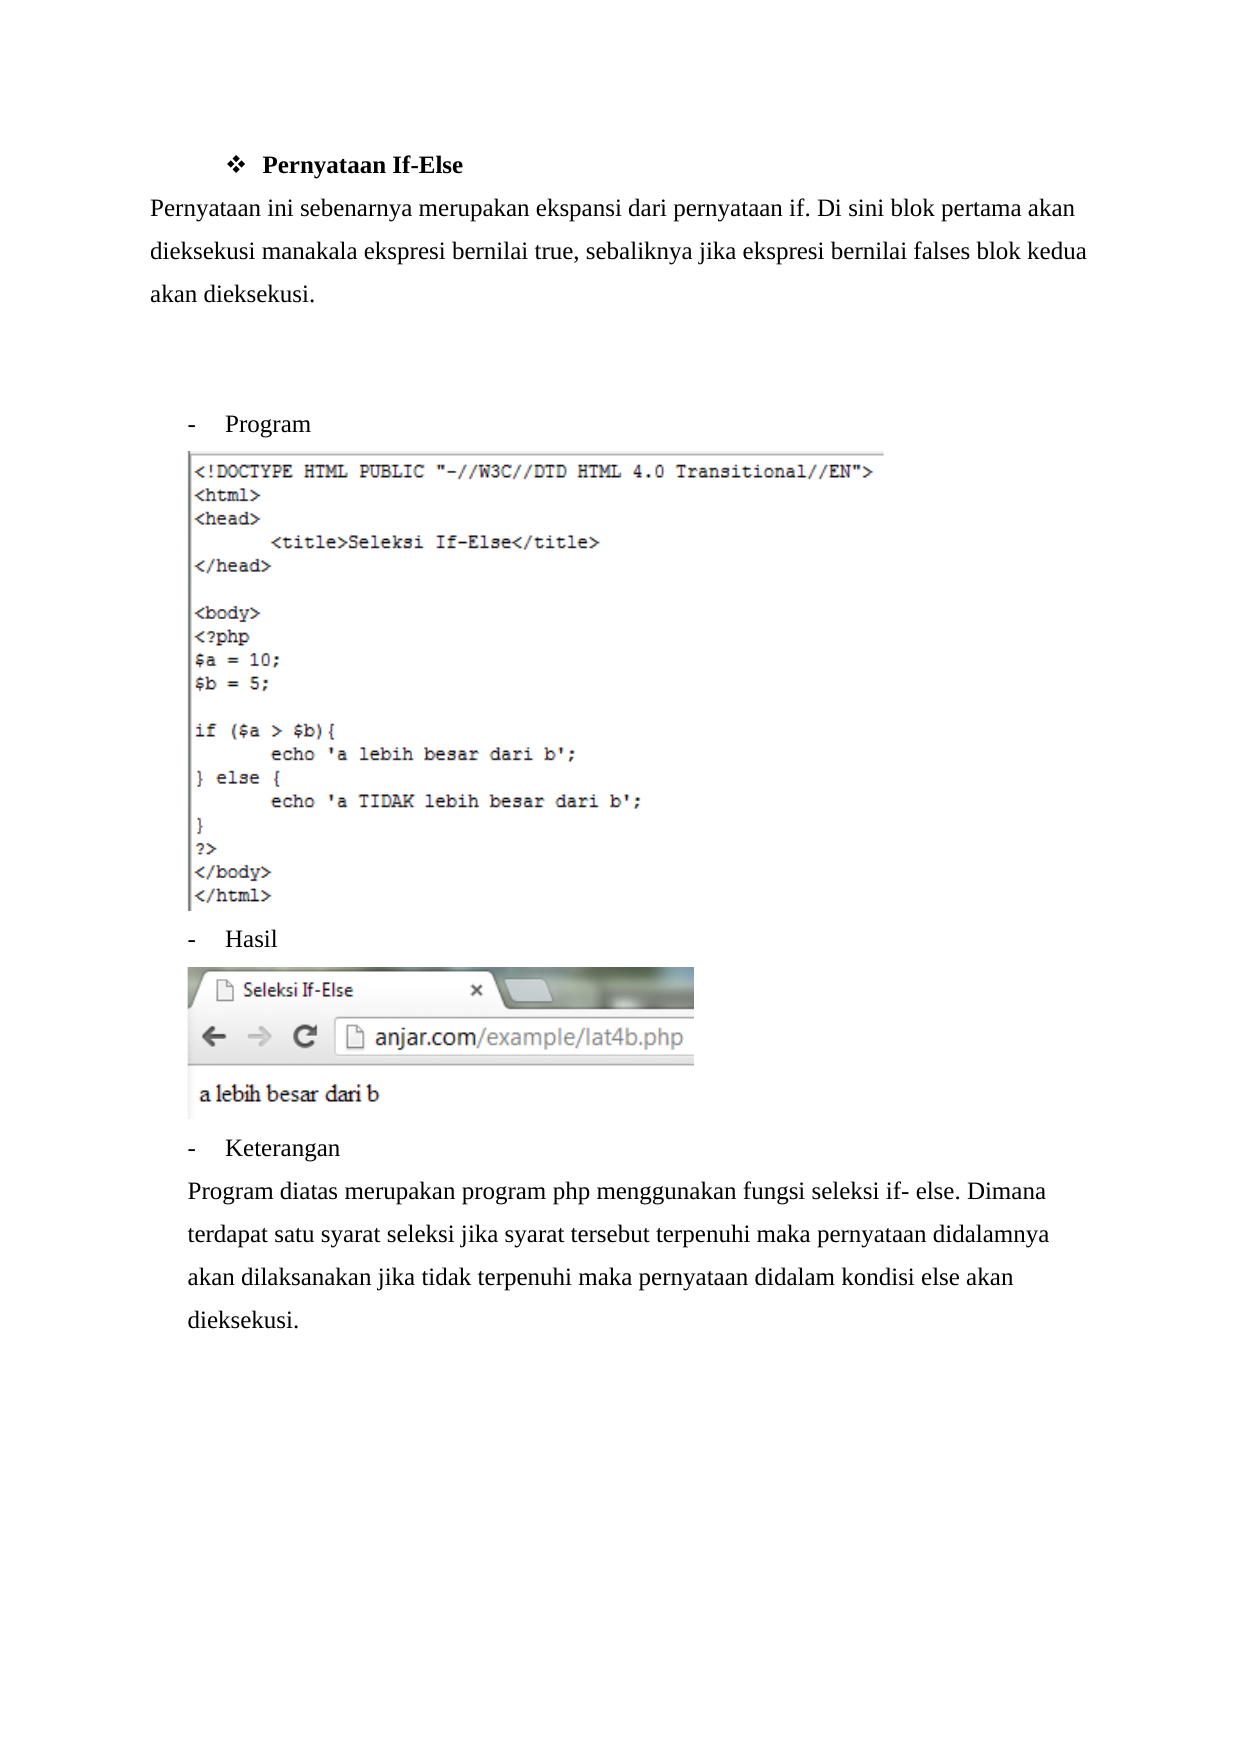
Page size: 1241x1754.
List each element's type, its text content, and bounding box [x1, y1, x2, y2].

list Hasil [187, 924, 1090, 953]
picture [187, 451, 884, 911]
list Keterangan [187, 1133, 1090, 1162]
text Program diatas merupakan program php menggunakan fungsi seleksi if- else. Dimana terdapat satu syarat seleksi jika syarat tersebut terpenuhi maka pernyataan didalamnya akan dilaksanakan jika tidak terpenuhi maka pernyataan didalam kondisi else akan dieksekusi. [187, 1176, 1090, 1334]
text Pernyataan ini sebenarnya merupakan ekspansi dari pernyataan if. Di sini blok pertama akan dieksekusi manakala ekspresi bernilai true, sebaliknya jika ekspresi bernilai falses blok kedua akan dieksekusi. [150, 193, 1090, 308]
picture [187, 967, 694, 1119]
list Pernyataan If-Else [225, 150, 1090, 179]
list Program [187, 409, 1090, 437]
